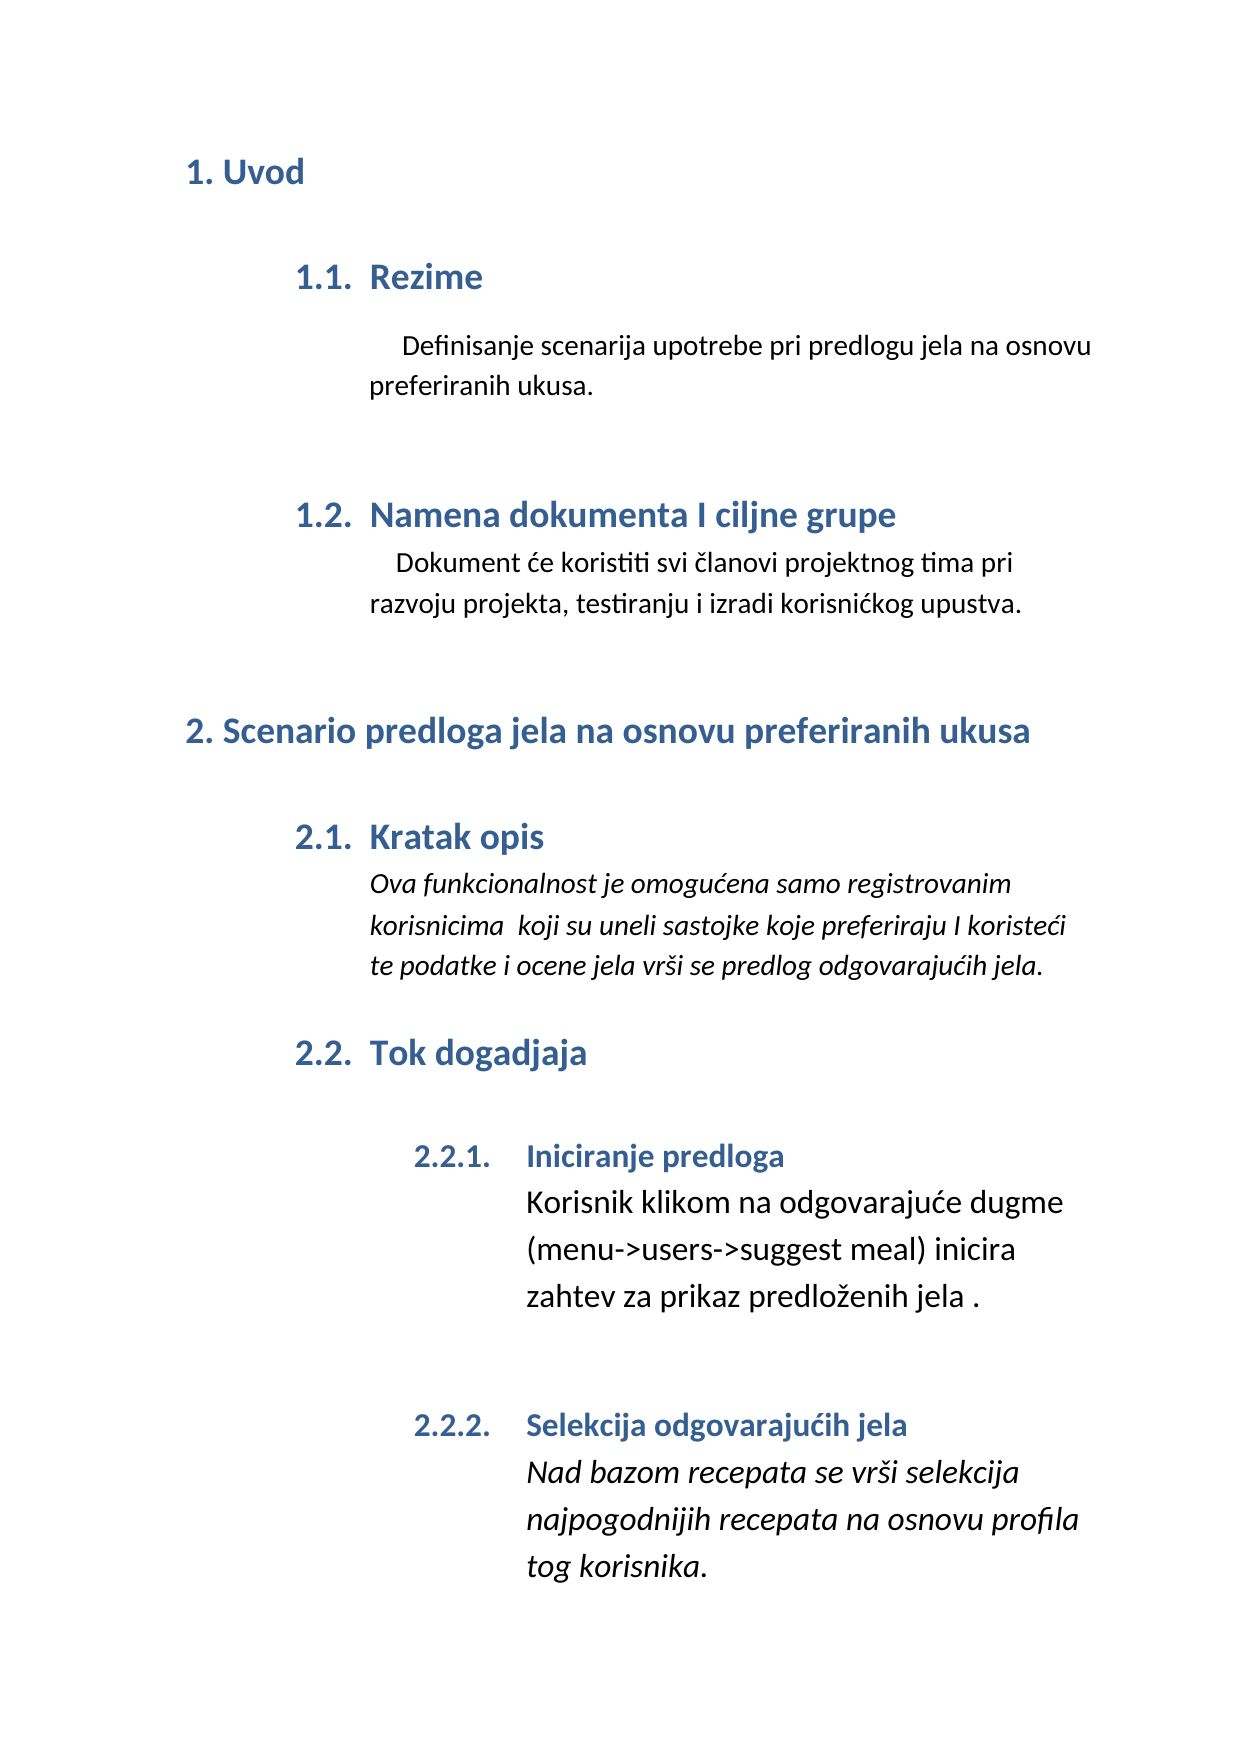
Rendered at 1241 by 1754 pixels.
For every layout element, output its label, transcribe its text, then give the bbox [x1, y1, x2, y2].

list Uvod [185, 148, 1093, 193]
list Rezime [294, 253, 1093, 299]
list Scenario predloga jela na osnovu preferiranih ukusa [185, 707, 1093, 753]
list Selekcija odgovarajućih jela [413, 1404, 1093, 1445]
list Namena dokumenta I ciljne grupe [294, 491, 1093, 537]
list Dokument će koristiti svi članovi projektnog tima pri razvoju projekta, testiranju i izradi korisnićkog upustva. [369, 544, 1093, 620]
list Iniciranje predloga [413, 1135, 1093, 1176]
list Tok dogadjaja [294, 1029, 1093, 1075]
list Korisnik klikom na odgovarajuće dugme (menu->users->suggest meal) inicira zahtev za prikaz predloženih jela . [526, 1182, 1093, 1316]
list Kratak opis [294, 813, 1093, 859]
text Definisanje scenarija upotrebe pri predlogu jela na osnovu preferiranih ukusa. [369, 327, 1093, 403]
list Nad bazom recepata se vrši selekcija najpogodnijih recepata na osnovu profila tog korisnika. [526, 1451, 1093, 1586]
list Ova funkcionalnost je omogućena samo registrovanim korisnicima koji su uneli sastojke koje preferiraju I koristeći te podatke i ocene jela vrši se predlog odgovarajućih jela. [369, 866, 1093, 983]
